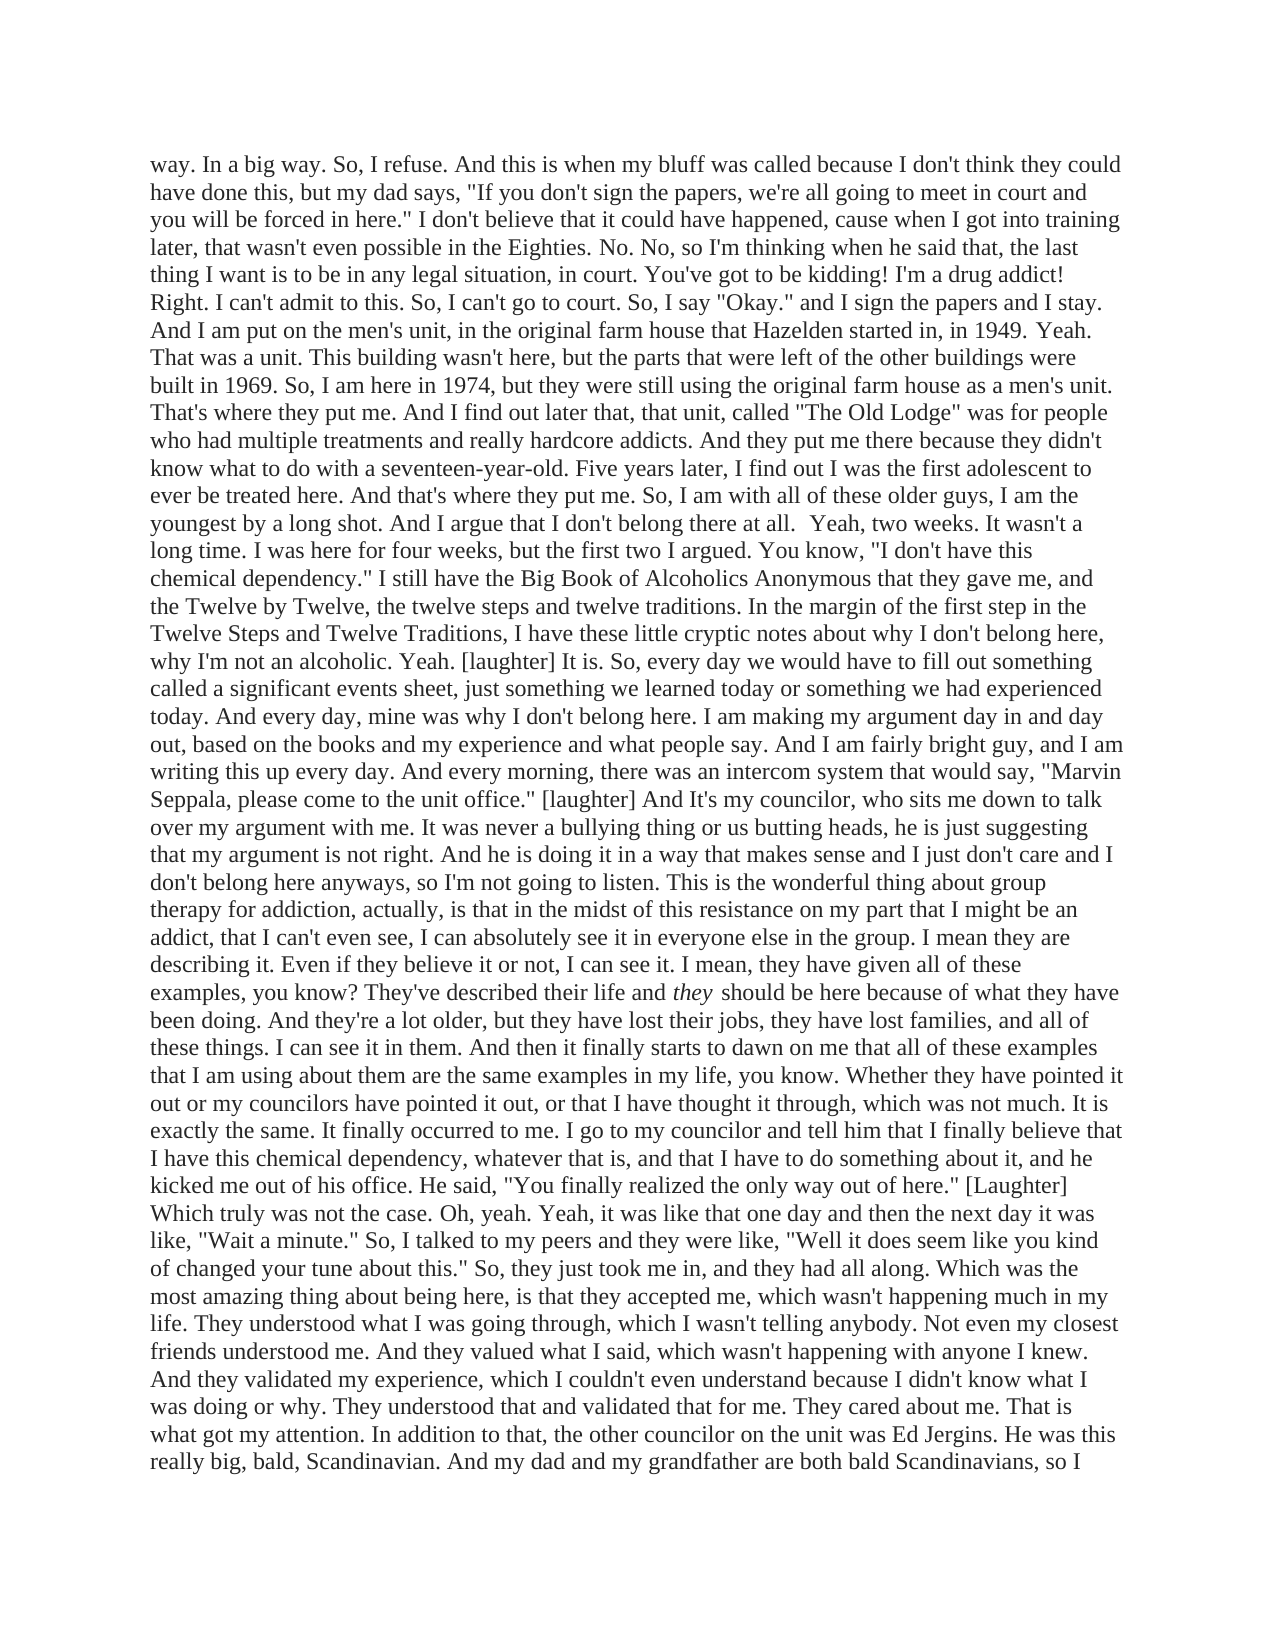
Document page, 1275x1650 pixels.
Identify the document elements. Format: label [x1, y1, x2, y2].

text [150, 150, 1125, 1475]
